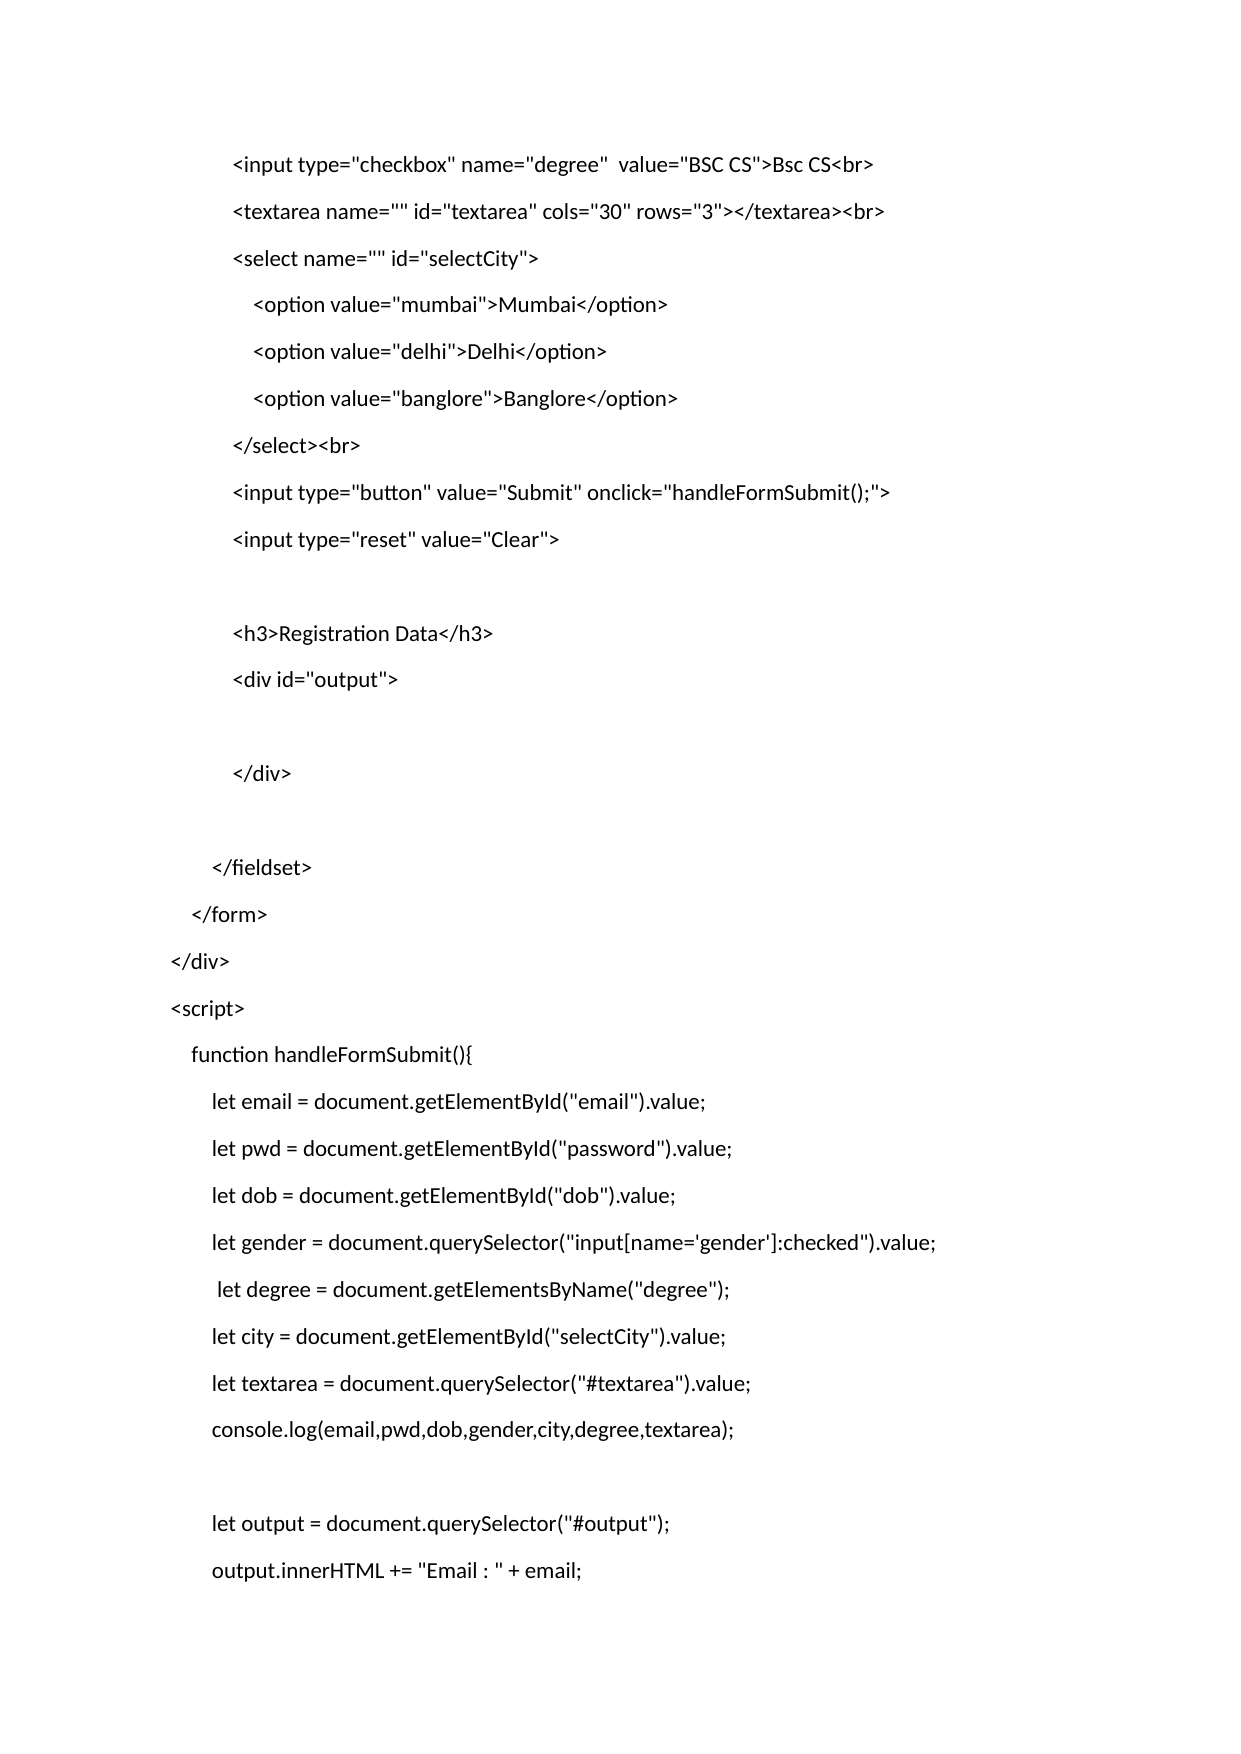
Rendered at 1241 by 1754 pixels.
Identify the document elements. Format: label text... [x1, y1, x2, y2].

text output.innerHTML += "Email : " + email; [150, 1556, 1090, 1584]
text <textarea name="" id="textarea" cols="30" rows="3"></textarea><br> [150, 197, 1090, 225]
text let textarea = document.querySelector("#textarea").value; [150, 1369, 1090, 1397]
text </div> [150, 947, 1090, 975]
text </div> [150, 759, 1090, 787]
text </fieldset> [150, 853, 1090, 881]
text <div id="output"> [150, 666, 1090, 694]
text <option value="mumbai">Mumbai</option> [150, 291, 1090, 319]
text let gender = document.querySelector("input[name='gender']:checked").value; [150, 1228, 1090, 1256]
text <option value="delhi">Delhi</option> [150, 337, 1090, 366]
text let dob = document.getElementById("dob").value; [150, 1181, 1090, 1209]
text <script> [150, 994, 1090, 1022]
text <h3>Registration Data</h3> [150, 619, 1090, 647]
text let output = document.querySelector("#output"); [150, 1509, 1090, 1537]
text let email = document.getElementById("email").value; [150, 1087, 1090, 1116]
text function handleFormSubmit(){ [150, 1041, 1090, 1069]
text <select name="" id="selectCity"> [150, 244, 1090, 272]
text </select><br> [150, 431, 1090, 459]
text <input type="button" value="Submit" onclick="handleFormSubmit();"> [150, 478, 1090, 506]
text </form> [150, 900, 1090, 928]
text let pwd = document.getElementById("password").value; [150, 1134, 1090, 1162]
text <option value="banglore">Banglore</option> [150, 384, 1090, 412]
text let degree = document.getElementsByName("degree"); [150, 1275, 1090, 1303]
text <input type="reset" value="Clear"> [150, 525, 1090, 553]
text console.log(email,pwd,dob,gender,city,degree,textarea); [150, 1416, 1090, 1444]
text let city = document.getElementById("selectCity").value; [150, 1322, 1090, 1350]
text <input type="checkbox" name="degree" value="BSC CS">Bsc CS<br> [150, 150, 1090, 178]
